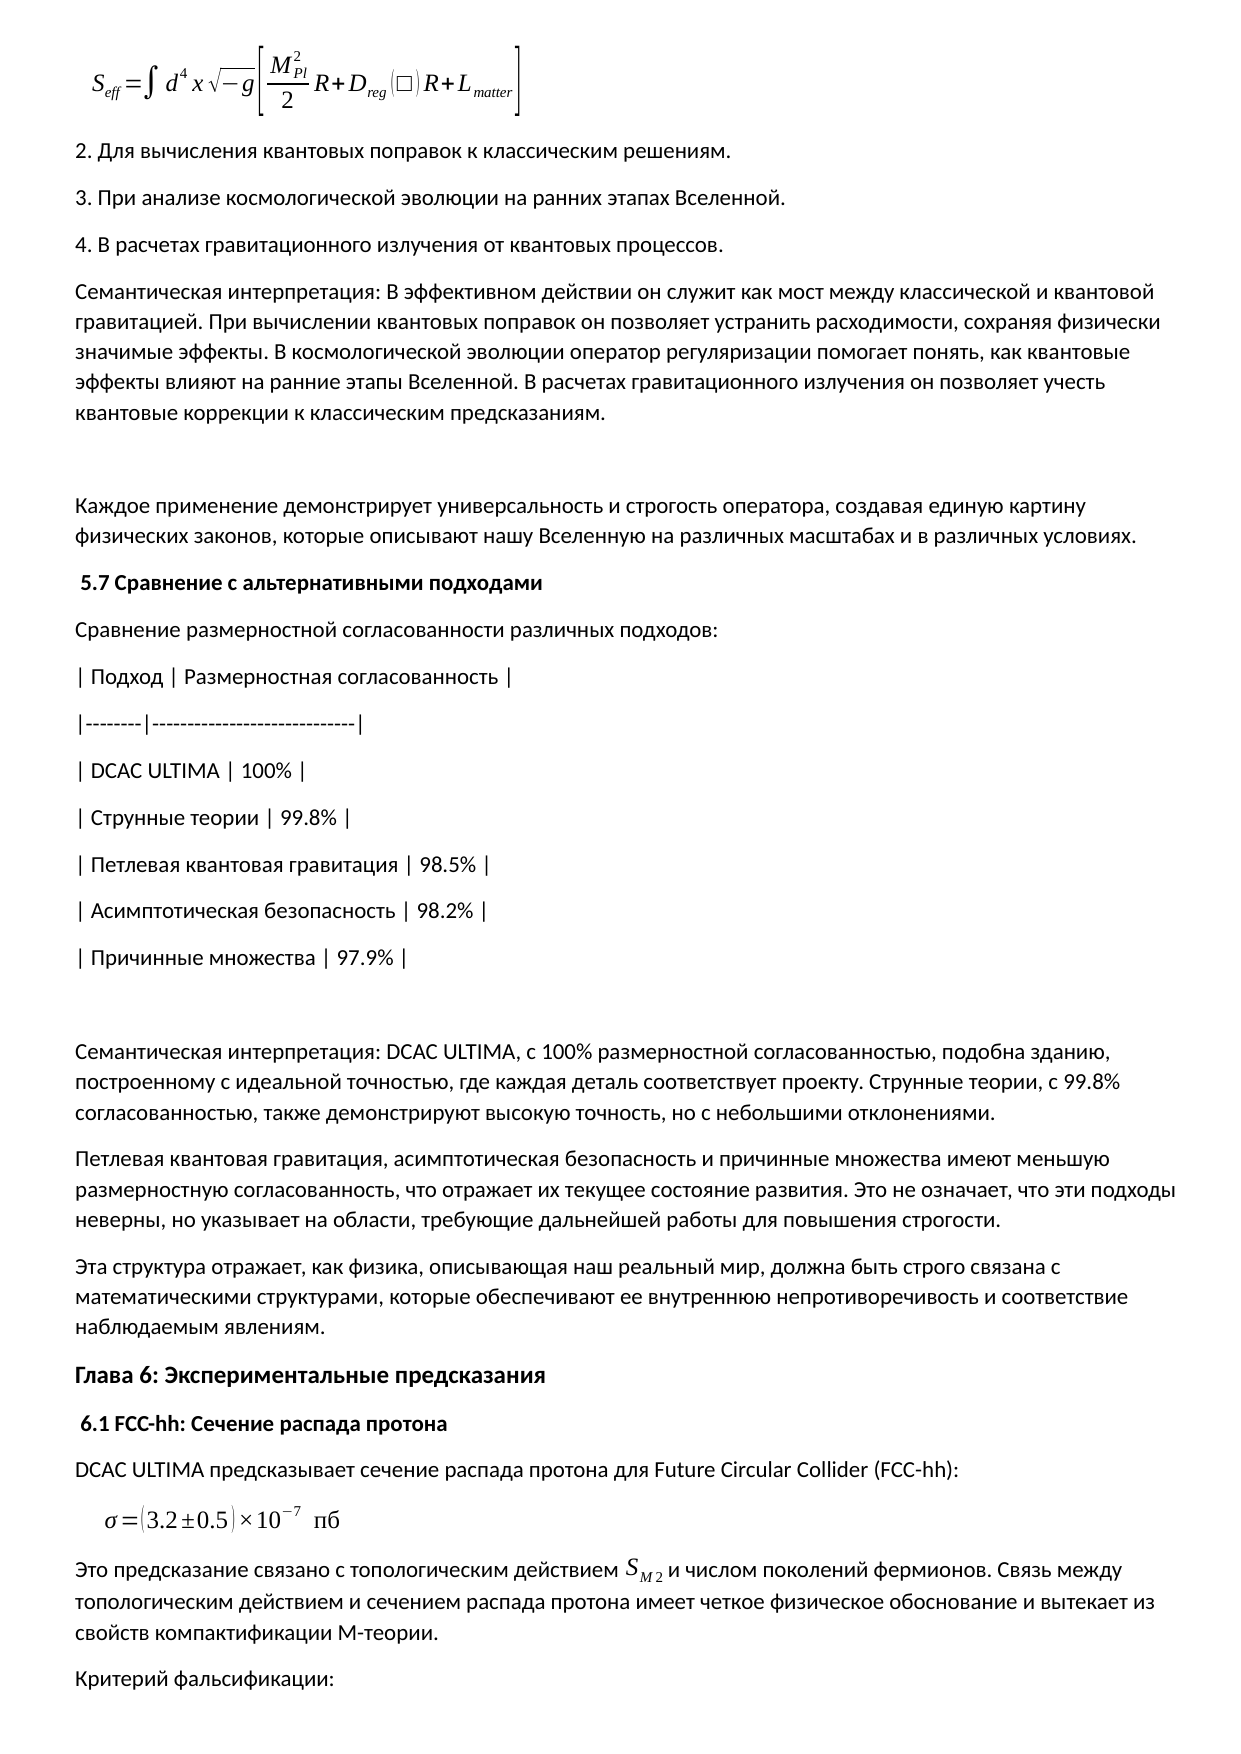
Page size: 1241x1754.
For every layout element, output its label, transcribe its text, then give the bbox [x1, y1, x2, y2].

text Это предсказание связано с топологическим действием и числом поколений фермионов. Связь между топологическим действием и сечением распада протона имеет четкое физическое обоснование и вытекает из свойств компактификации M-теории. [75, 1554, 1181, 1646]
text |--------|-----------------------------| [75, 709, 1181, 737]
text DCAC ULTIMA предсказывает сечение распада протона для Future Circular Collider (FCC-hh): [75, 1456, 1181, 1483]
text | DCAC ULTIMA | 100% | [75, 756, 1181, 784]
text | Петлевая квантовая гравитация | 98.5% | [75, 850, 1181, 878]
text | Струнные теории | 99.8% | [75, 803, 1181, 831]
text Критерий фальсификации: [75, 1664, 1181, 1693]
text | Асимптотическая безопасность | 98.2% | [75, 897, 1181, 924]
text 2. Для вычисления квантовых поправок к классическим решениям. [75, 136, 1181, 164]
text 4. В расчетах гравитационного излучения от квантовых процессов. [75, 230, 1181, 258]
text 5.7 Сравнение с альтернативными подходами [75, 568, 1181, 596]
text Каждое применение демонстрирует универсальность и строгость оператора, создавая единую картину физических законов, которые описывают нашу Вселенную на различных масштабах и в различных условиях. [75, 491, 1181, 549]
text 6.1 FCC-hh: Сечение распада протона [75, 1409, 1181, 1437]
text Семантическая интерпретация: В эффективном действии он служит как мост между классической и квантовой гравитацией. При вычислении квантовых поправок он позволяет устранить расходимости, сохраняя физически значимые эффекты. В космологической эволюции оператор регуляризации помогает понять, как квантовые эффекты влияют на ранние этапы Вселенной. В расчетах гравитационного излучения он позволяет учесть квантовые коррекции к классическим предсказаниям. [75, 277, 1181, 426]
text Петлевая квантовая гравитация, асимптотическая безопасность и причинные множества имеют меньшую размерностную согласованность, что отражает их текущее состояние развития. Это не означает, что эти подходы неверны, но указывает на области, требующие дальнейшей работы для повышения строгости. [75, 1144, 1181, 1233]
text Сравнение размерностной согласованности различных подходов: [75, 615, 1181, 643]
text Глава 6: Экспериментальные предсказания [75, 1359, 1181, 1389]
text Семантическая интерпретация: DCAC ULTIMA, с 100% размерностной согласованностью, подобна зданию, построенному с идеальной точностью, где каждая деталь соответствует проекту. Струнные теории, с 99.8% согласованностью, также демонстрируют высокую точность, но с небольшими отклонениями. [75, 1037, 1181, 1126]
text 3. При анализе космологической эволюции на ранних этапах Вселенной. [75, 183, 1181, 211]
text | Причинные множества | 97.9% | [75, 943, 1181, 971]
text | Подход | Размерностная согласованность | [75, 662, 1181, 690]
text Эта структура отражает, как физика, описывающая наш реальный мир, должна быть строго связана с математическими структурами, которые обеспечивают ее внутреннюю непротиворечивость и соответствие наблюдаемым явлениям. [75, 1252, 1181, 1340]
